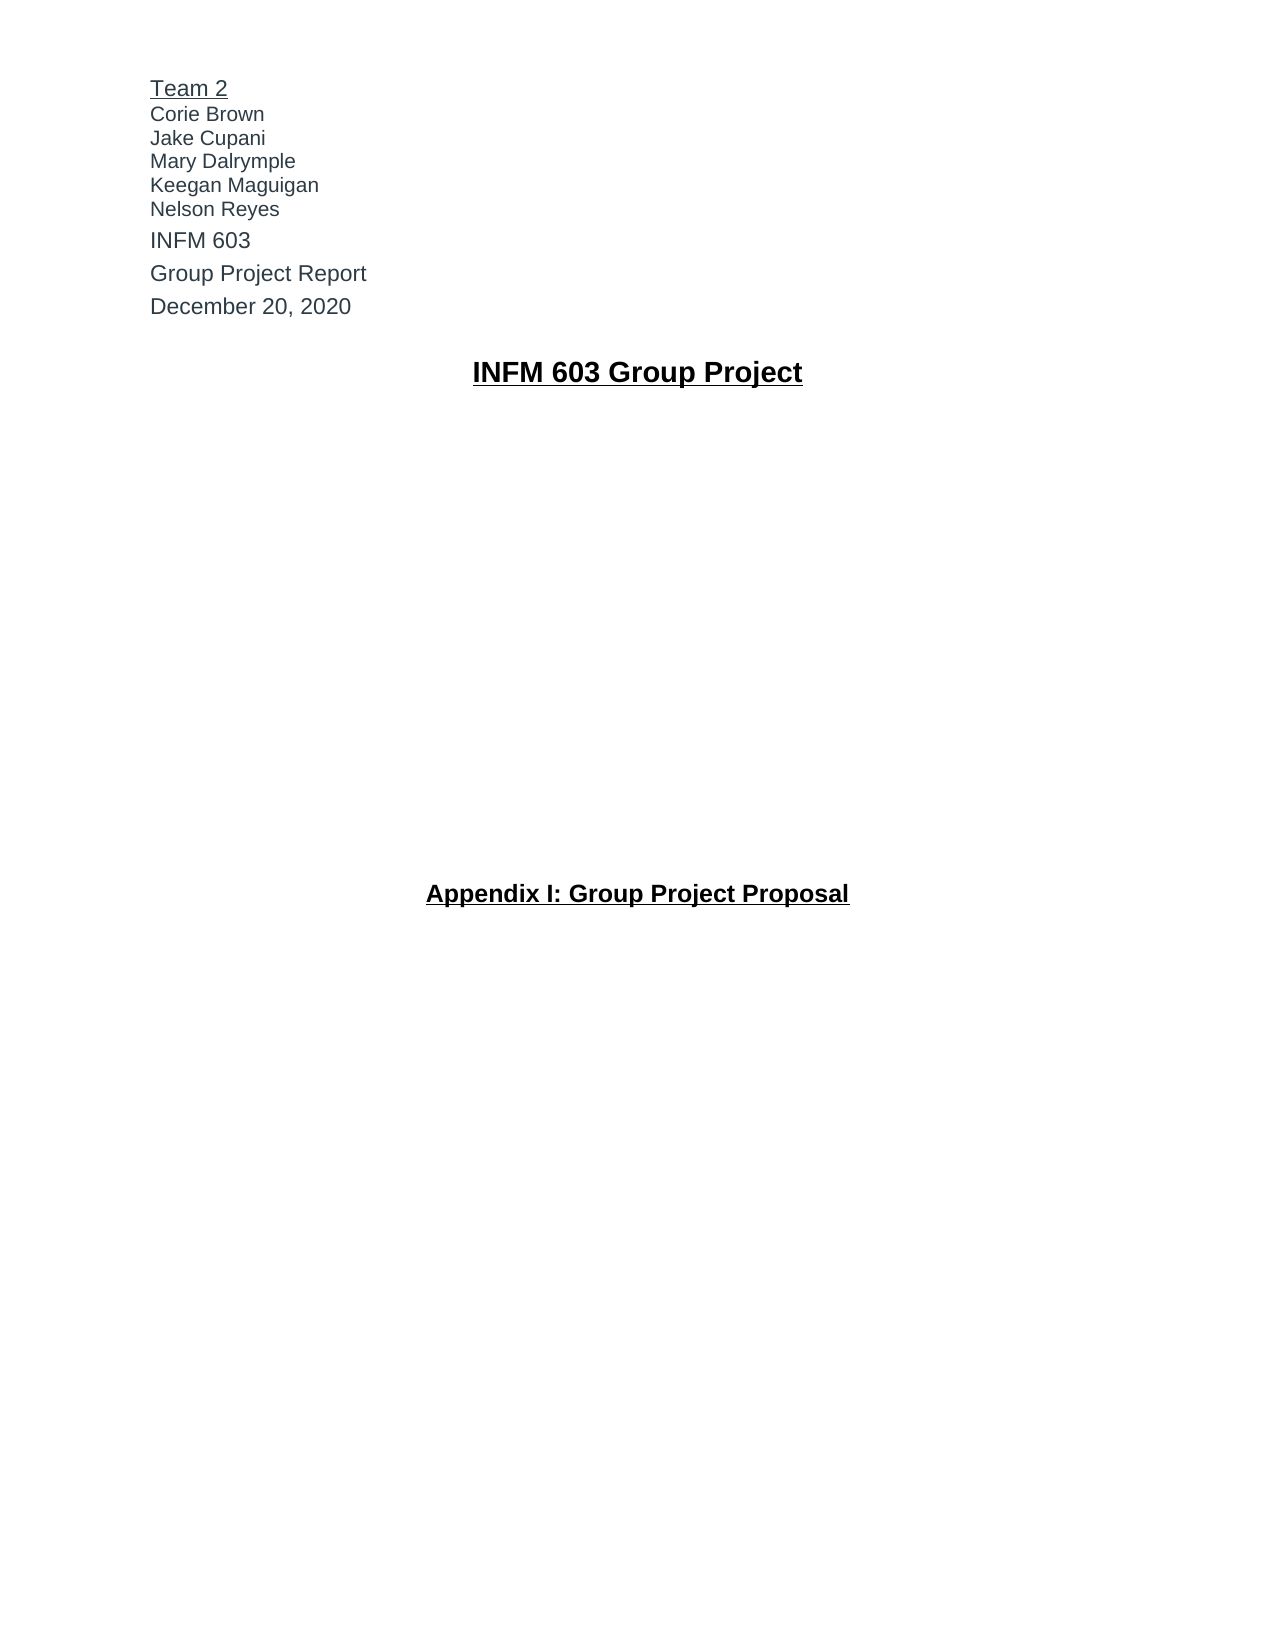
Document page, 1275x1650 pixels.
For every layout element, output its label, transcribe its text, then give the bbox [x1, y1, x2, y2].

subtitle Appendix I: Group Project Proposal [150, 879, 1125, 908]
